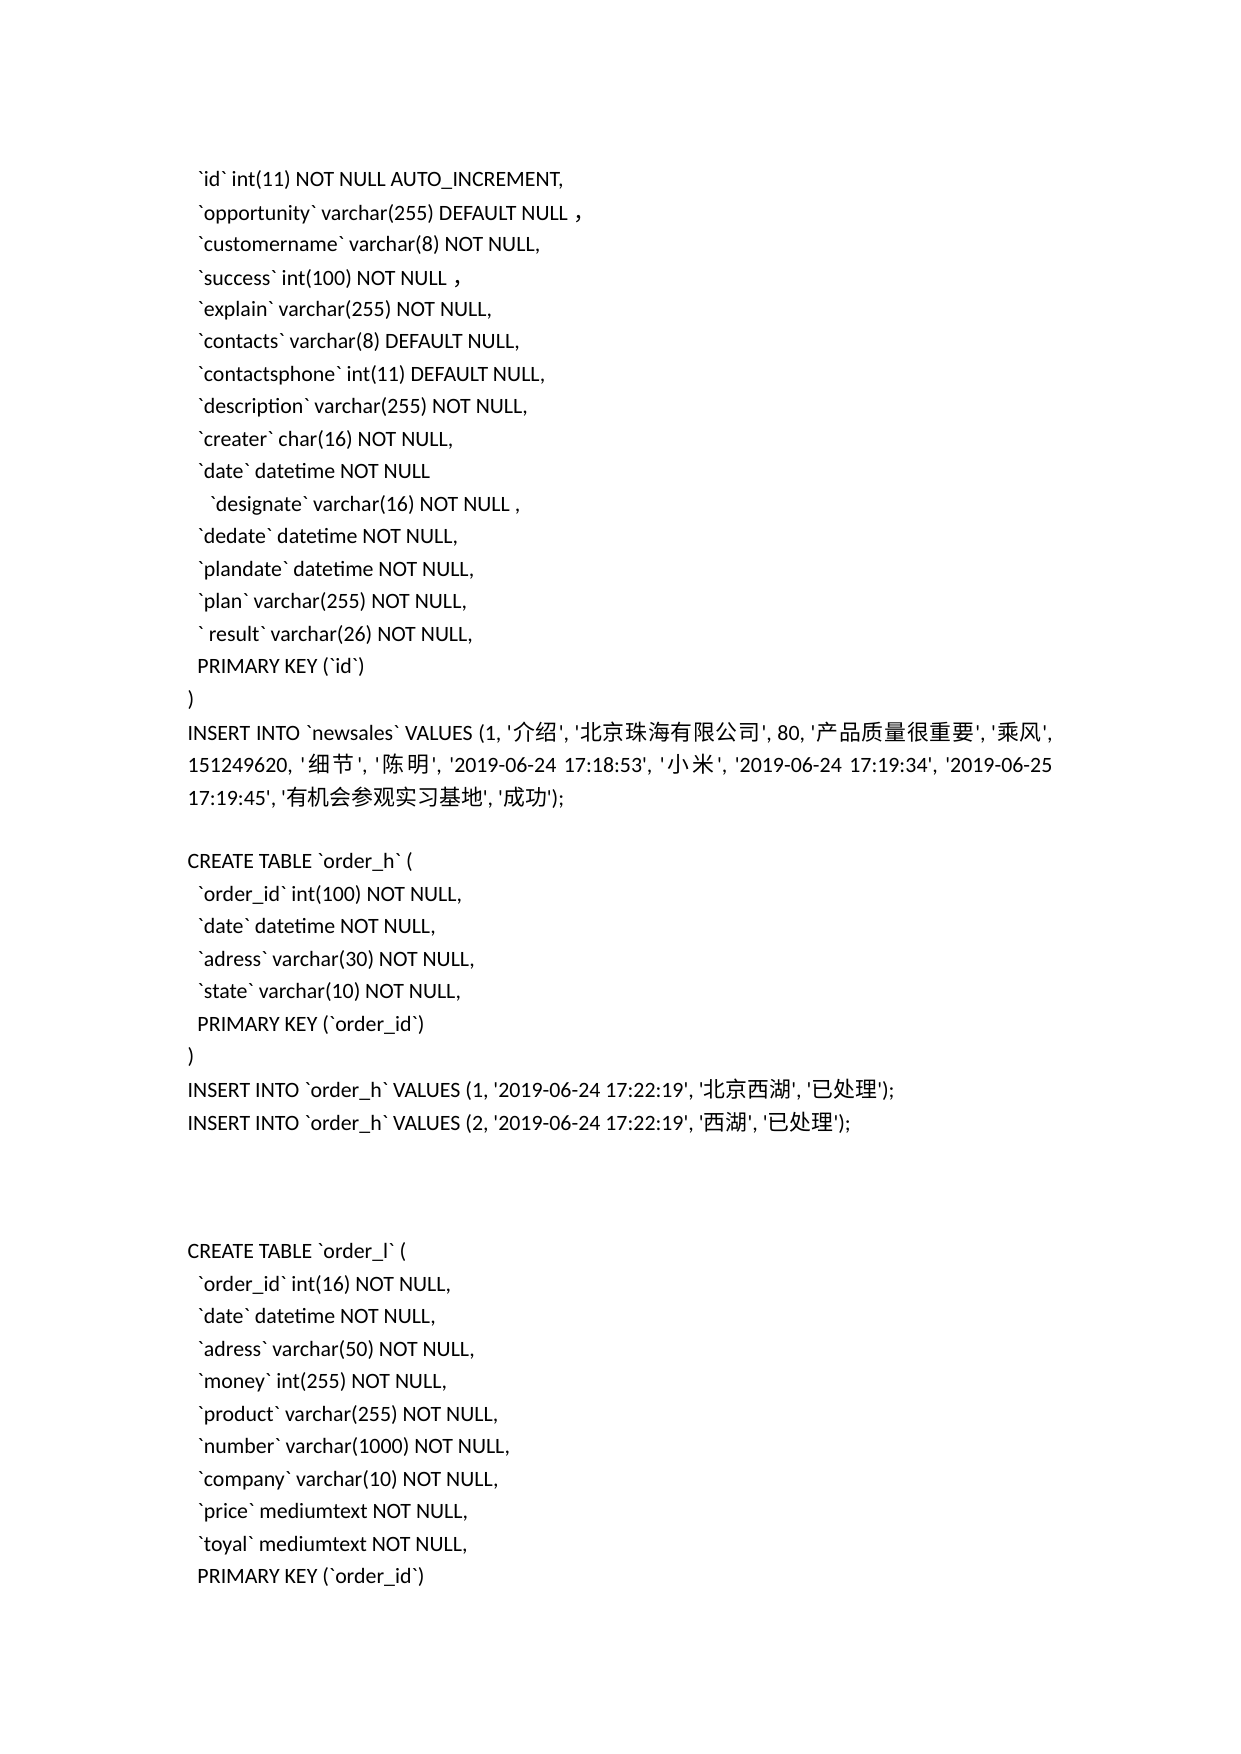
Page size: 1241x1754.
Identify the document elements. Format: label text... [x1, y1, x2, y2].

text `order_id` int(16) NOT NULL, [187, 1267, 1053, 1299]
text INSERT INTO `order_h` VALUES (1, '2019-06-24 17:22:19', '北京西湖', '已处理'); [187, 1072, 1053, 1104]
text `price` mediumtext NOT NULL, [187, 1494, 1053, 1527]
text ) [187, 682, 1053, 714]
text `customername` varchar(8) NOT NULL, [187, 227, 1053, 259]
text `contacts` varchar(8) DEFAULT NULL, [187, 324, 1053, 357]
text `state` varchar(10) NOT NULL, [187, 974, 1053, 1007]
text CREATE TABLE `order_l` ( [187, 1234, 1053, 1267]
text `company` varchar(10) NOT NULL, [187, 1462, 1053, 1494]
text `date` datetime NOT NULL, [187, 909, 1053, 942]
text `explain` varchar(255) NOT NULL, [187, 292, 1053, 324]
text `product` varchar(255) NOT NULL, [187, 1397, 1053, 1429]
text `toyal` mediumtext NOT NULL, [187, 1527, 1053, 1559]
text `plan` varchar(255) NOT NULL, [187, 584, 1053, 617]
text `money` int(255) NOT NULL, [187, 1364, 1053, 1397]
text `description` varchar(255) NOT NULL, [187, 389, 1053, 422]
text ` result` varchar(26) NOT NULL, [187, 617, 1053, 649]
text `number` varchar(1000) NOT NULL, [187, 1429, 1053, 1462]
text `success` int(100) NOT NULL ， [187, 259, 1053, 292]
text INSERT INTO `newsales` VALUES (1, '介绍', '北京珠海有限公司', 80, '产品质量很重要', '乘风', 151249620, '细节', '陈明', '2019-06-24 17:18:53', '小米', '2019-06-24 17:19:34', '2019-06-25 17:19:45', '有机会参观实习基地', '成功'); [187, 714, 1053, 812]
text `id` int(11) NOT NULL AUTO_INCREMENT, [187, 162, 1053, 194]
text PRIMARY KEY (`order_id`) [187, 1007, 1053, 1039]
text `contactsphone` int(11) DEFAULT NULL, [187, 357, 1053, 389]
text ) [187, 1039, 1053, 1072]
text `designate` varchar(16) NOT NULL , [187, 487, 1053, 519]
text `order_id` int(100) NOT NULL, [187, 877, 1053, 909]
text `dedate` datetime NOT NULL, [187, 519, 1053, 552]
text PRIMARY KEY (`id`) [187, 649, 1053, 682]
text `date` datetime NOT NULL, [187, 1299, 1053, 1332]
text CREATE TABLE `order_h` ( [187, 844, 1053, 877]
text `date` datetime NOT NULL [187, 454, 1053, 487]
text `adress` varchar(50) NOT NULL, [187, 1332, 1053, 1364]
text `opportunity` varchar(255) DEFAULT NULL ， [187, 194, 1053, 227]
text `plandate` datetime NOT NULL, [187, 552, 1053, 584]
text `creater` char(16) NOT NULL, [187, 422, 1053, 454]
text PRIMARY KEY (`order_id`) [187, 1559, 1053, 1592]
text INSERT INTO `order_h` VALUES (2, '2019-06-24 17:22:19', '西湖', '已处理'); [187, 1104, 1053, 1137]
text `adress` varchar(30) NOT NULL, [187, 942, 1053, 974]
